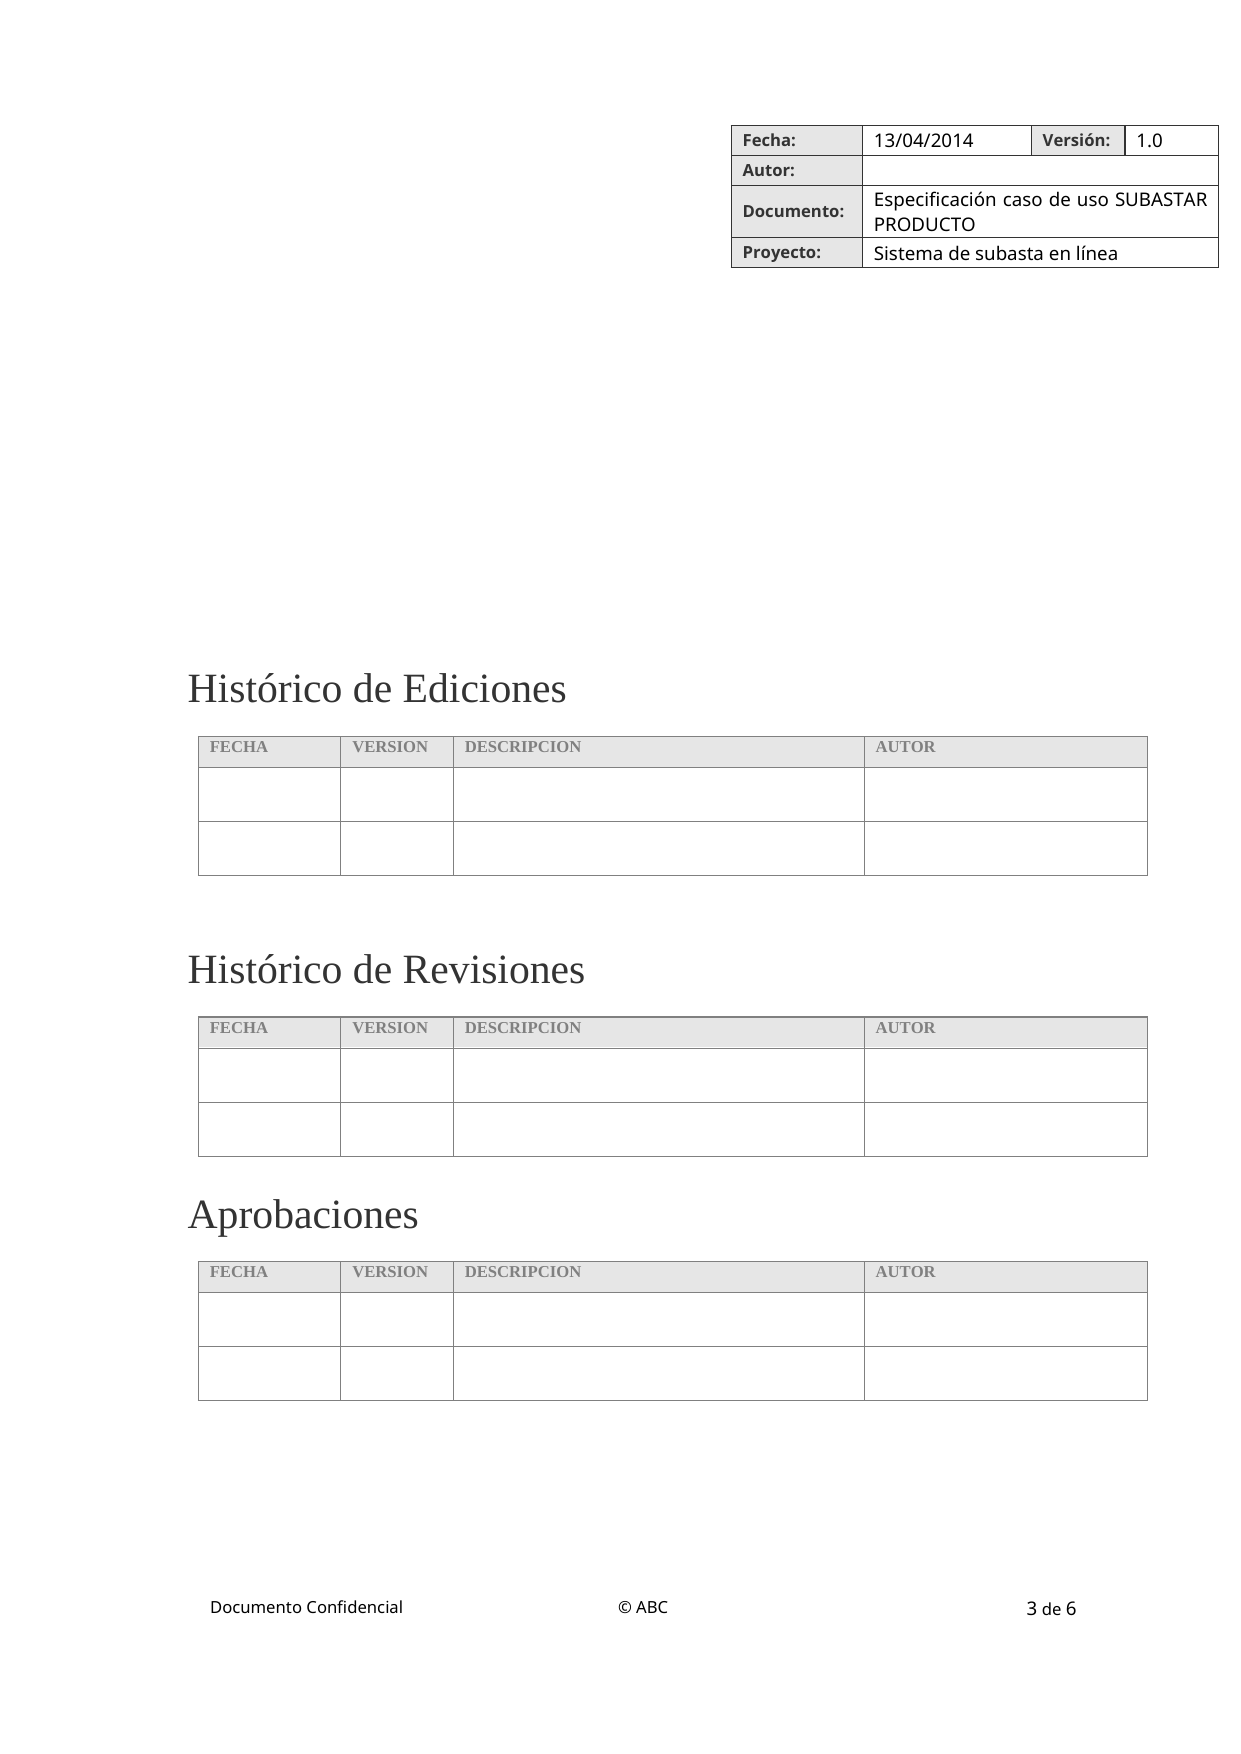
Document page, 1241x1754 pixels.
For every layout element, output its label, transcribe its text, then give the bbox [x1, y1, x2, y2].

table_cell [341, 822, 453, 875]
table_cell [199, 768, 340, 821]
table_header VERSION [341, 1018, 453, 1047]
table_cell [199, 1347, 340, 1400]
table_cell [865, 822, 1147, 875]
table_cell [865, 1049, 1147, 1102]
table_cell [341, 1293, 453, 1346]
table_cell [341, 1347, 453, 1400]
table_header DESCRIPCION [454, 737, 864, 767]
text Aprobaciones [187, 1189, 1053, 1237]
table_cell [865, 1293, 1147, 1346]
table_header AUTOR [865, 737, 1147, 767]
table_cell [454, 1049, 864, 1102]
table_header FECHA [199, 1262, 340, 1292]
table_header VERSION [341, 1262, 453, 1292]
table_cell [454, 768, 864, 821]
table_header VERSION [341, 737, 453, 767]
table_cell [865, 1347, 1147, 1400]
table_cell [454, 1103, 864, 1156]
table_cell [199, 1049, 340, 1102]
table_header DESCRIPCION [454, 1262, 864, 1292]
table_cell [454, 1293, 864, 1346]
table_cell [865, 768, 1147, 821]
table_cell [341, 1049, 453, 1102]
table_cell [199, 822, 340, 875]
table_cell [341, 768, 453, 821]
table_header AUTOR [865, 1262, 1147, 1292]
table_header DESCRIPCION [454, 1018, 864, 1047]
table_cell [865, 1103, 1147, 1156]
table_cell [199, 1293, 340, 1346]
text Histórico de Revisiones [187, 944, 1053, 992]
table_cell [454, 1347, 864, 1400]
table_header AUTOR [865, 1018, 1147, 1047]
table_cell [341, 1103, 453, 1156]
table_cell [199, 1103, 340, 1156]
table_header FECHA [199, 737, 340, 767]
table_cell [454, 822, 864, 875]
text Histórico de Ediciones [187, 664, 1053, 712]
table_header FECHA [199, 1018, 340, 1047]
